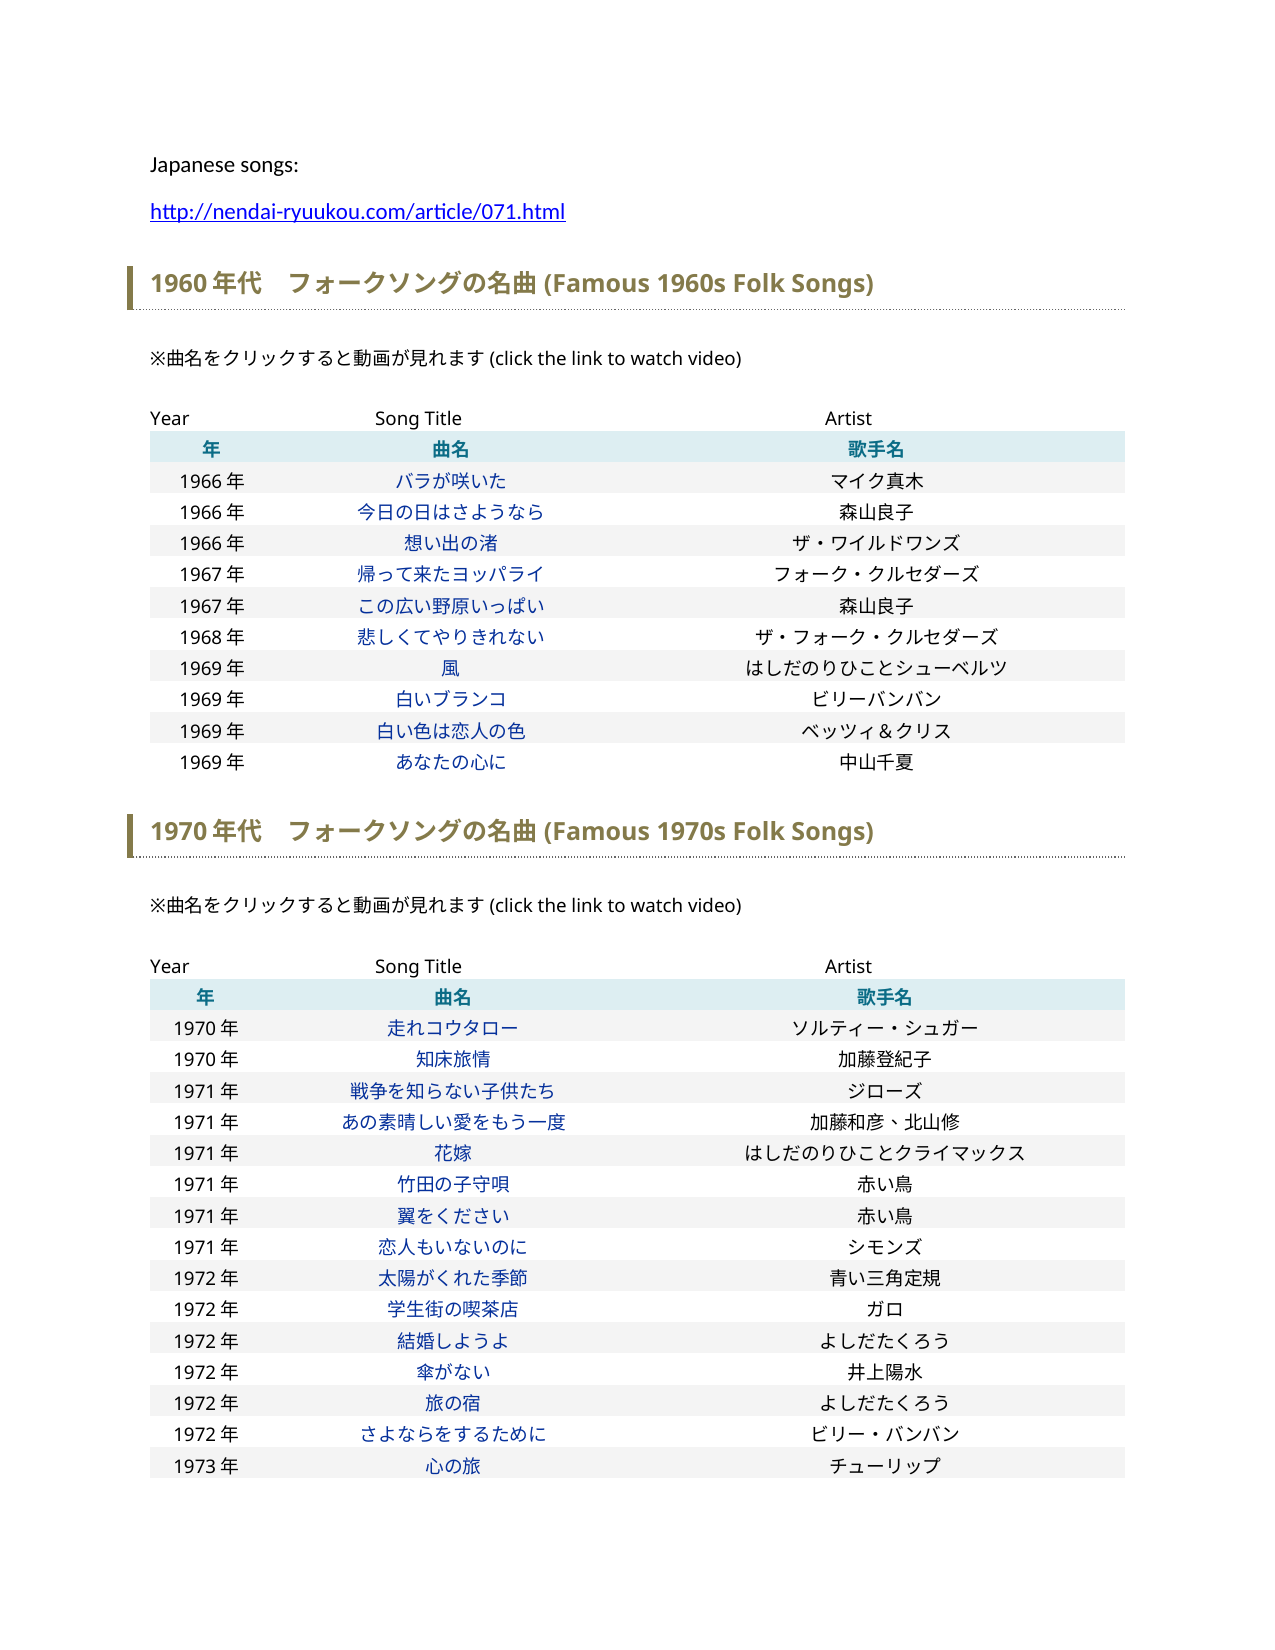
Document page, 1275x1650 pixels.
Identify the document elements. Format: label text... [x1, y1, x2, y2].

table_cell あなたの心に [274, 744, 628, 775]
text Year Song Title Artist [150, 400, 1125, 431]
table_cell 中山千夏 [628, 744, 1125, 775]
table_cell さよならをするために [261, 1416, 645, 1447]
table_cell 悲しくてやりきれない [274, 619, 628, 650]
table_cell 青い三角定規 [645, 1260, 1125, 1291]
text http://nendai-ryuukou.com/article/071.html [150, 197, 1125, 225]
table_header 年 [150, 431, 274, 462]
table_cell 赤い鳥 [645, 1166, 1125, 1197]
table_cell 竹田の子守唄 [261, 1166, 645, 1197]
table_cell 1971年 [150, 1135, 261, 1166]
table_cell 1970年 [150, 1010, 261, 1041]
table_cell 1971年 [150, 1166, 261, 1197]
text 1960年代 フォークソングの名曲 (Famous 1960s Folk Songs) [133, 266, 1125, 310]
table_cell 森山良子 [628, 587, 1125, 618]
table_cell 1966年 [150, 525, 274, 556]
table_cell 恋人もいないのに [261, 1229, 645, 1260]
table_cell フォーク・クルセダーズ [628, 556, 1125, 587]
table_cell 1972年 [150, 1385, 261, 1416]
table_cell マイク真木 [628, 462, 1125, 493]
table_cell ザ・ワイルドワンズ [628, 525, 1125, 556]
table_header 曲名 [274, 431, 628, 462]
table_cell 花嫁 [261, 1135, 645, 1166]
table_header 歌手名 [645, 979, 1125, 1010]
table_cell 1967年 [150, 556, 274, 587]
table_cell 傘がない [261, 1354, 645, 1385]
table_cell 旅の宿 [261, 1385, 645, 1416]
table_cell ソルティー・シュガー [645, 1010, 1125, 1041]
table_cell 森山良子 [628, 494, 1125, 525]
table_cell 1971年 [150, 1072, 261, 1103]
table_cell ベッツィ＆クリス [628, 712, 1125, 743]
table_cell 1972年 [150, 1354, 261, 1385]
table_cell 翼をください [261, 1197, 645, 1228]
table_cell ビリーバンバン [628, 681, 1125, 712]
table_cell 1972年 [150, 1260, 261, 1291]
table_cell 1972年 [150, 1322, 261, 1353]
table_cell 1971年 [150, 1104, 261, 1135]
table_cell ビリー・バンバン [645, 1416, 1125, 1447]
table_cell シモンズ [645, 1229, 1125, 1260]
table_cell ジローズ [645, 1072, 1125, 1103]
table_cell よしだたくろう [645, 1385, 1125, 1416]
table_cell チューリップ [645, 1447, 1125, 1478]
table_cell ガロ [645, 1291, 1125, 1322]
text 1970年代 フォークソングの名曲 (Famous 1970s Folk Songs) [133, 814, 1125, 858]
table_cell 結婚しようよ [261, 1322, 645, 1353]
table_cell 今日の日はさようなら [274, 494, 628, 525]
table_cell はしだのりひことクライマックス [645, 1135, 1125, 1166]
table_cell 白い色は恋人の色 [274, 712, 628, 743]
table_cell この広い野原いっぱい [274, 587, 628, 618]
table_header 曲名 [261, 979, 645, 1010]
table_header 年 [150, 979, 261, 1010]
table_cell ザ・フォーク・クルセダーズ [628, 619, 1125, 650]
table_cell 1966年 [150, 462, 274, 493]
table_cell 1969年 [150, 681, 274, 712]
table_cell はしだのりひことシューベルツ [628, 650, 1125, 681]
table_cell 1971年 [150, 1197, 261, 1228]
table_cell 1969年 [150, 712, 274, 743]
table_cell 太陽がくれた季節 [261, 1260, 645, 1291]
table_cell 走れコウタロー [261, 1010, 645, 1041]
table_cell 想い出の渚 [274, 525, 628, 556]
table_cell 1972年 [150, 1291, 261, 1322]
table_cell 井上陽水 [645, 1354, 1125, 1385]
table_cell 1967年 [150, 587, 274, 618]
table_cell 1971年 [150, 1229, 261, 1260]
table_cell 1972年 [150, 1416, 261, 1447]
table_cell 1966年 [150, 494, 274, 525]
text Year Song Title Artist [150, 947, 1125, 978]
table_cell 1970年 [150, 1041, 261, 1072]
table_cell 戦争を知らない子供たち [261, 1072, 645, 1103]
text ※曲名をクリックすると動画が見れます (click the link to watch video) [150, 887, 1125, 918]
table_cell 白いブランコ [274, 681, 628, 712]
text ※曲名をクリックすると動画が見れます (click the link to watch video) [150, 339, 1125, 371]
table_cell バラが咲いた [274, 462, 628, 493]
table_cell 心の旅 [261, 1447, 645, 1478]
table_cell 学生街の喫茶店 [261, 1291, 645, 1322]
table_header 歌手名 [628, 431, 1125, 462]
table_cell 1969年 [150, 744, 274, 775]
table_cell 帰って来たヨッパライ [274, 556, 628, 587]
table_cell よしだたくろう [645, 1322, 1125, 1353]
table_cell 知床旅情 [261, 1041, 645, 1072]
table_cell 赤い鳥 [645, 1197, 1125, 1228]
table_cell 加藤登紀子 [645, 1041, 1125, 1072]
table_cell 1968年 [150, 619, 274, 650]
table_cell 1969年 [150, 650, 274, 681]
table_cell 風 [274, 650, 628, 681]
table_cell 加藤和彦、北山修 [645, 1104, 1125, 1135]
table_cell あの素晴しい愛をもう一度 [261, 1104, 645, 1135]
table_cell 1973年 [150, 1447, 261, 1478]
text Japanese songs: [150, 150, 1125, 178]
